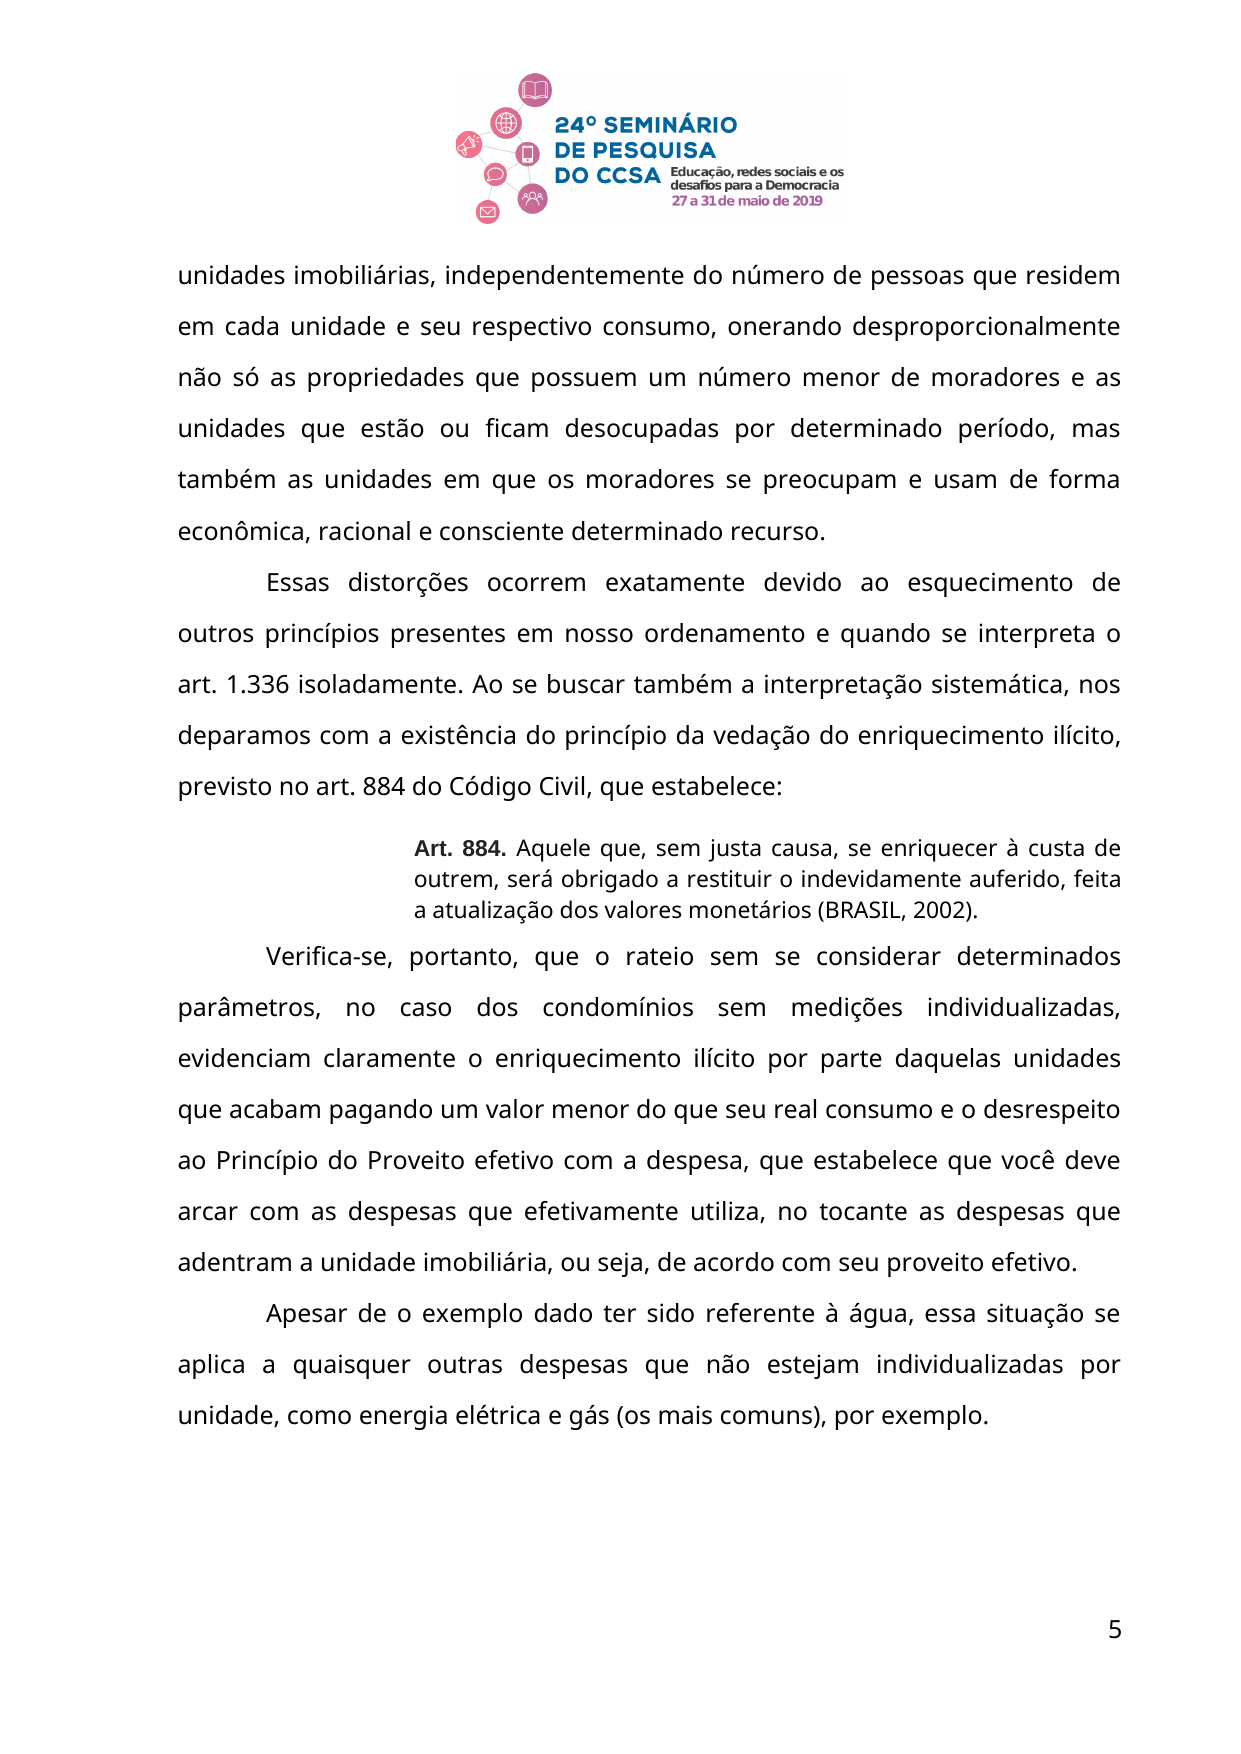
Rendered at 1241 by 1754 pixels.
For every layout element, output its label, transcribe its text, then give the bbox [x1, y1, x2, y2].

picture [455, 73, 844, 224]
text Essas distorções ocorrem exatamente devido ao esquecimento de outros princípios presentes em nosso ordenamento e quando se interpreta o art. 1.336 isoladamente. Ao se buscar também a interpretação sistemática, nos deparamos com a existência do princípio da vedação do enriquecimento ilícito, previsto no art. 884 do Código Civil, que estabelece: [177, 564, 1122, 802]
text Apesar de o exemplo dado ter sido referente à água, essa situação se aplica a quaisquer outras despesas que não estejam individualizadas por unidade, como energia elétrica e gás (os mais comuns), por exemplo. [177, 1295, 1122, 1432]
text Art. 884. Aquele que, sem justa causa, se enriquecer à custa de outrem, será obrigado a restituir o indevidamente auferido, feita a atualização dos valores monetários (BRASIL, 2002). [413, 832, 1122, 926]
text Verifica-se, portanto, que o rateio sem se considerar determinados parâmetros, no caso dos condomínios sem medições individualizadas, evidenciam claramente o enriquecimento ilícito por parte daquelas unidades que acabam pagando um valor menor do que seu real consumo e o desrespeito ao Princípio do Proveito efetivo com a despesa, que estabelece que você deve arcar com as despesas que efetivamente utiliza, no tocante as despesas que adentram a unidade imobiliária, ou seja, de acordo com seu proveito efetivo. [177, 938, 1122, 1278]
